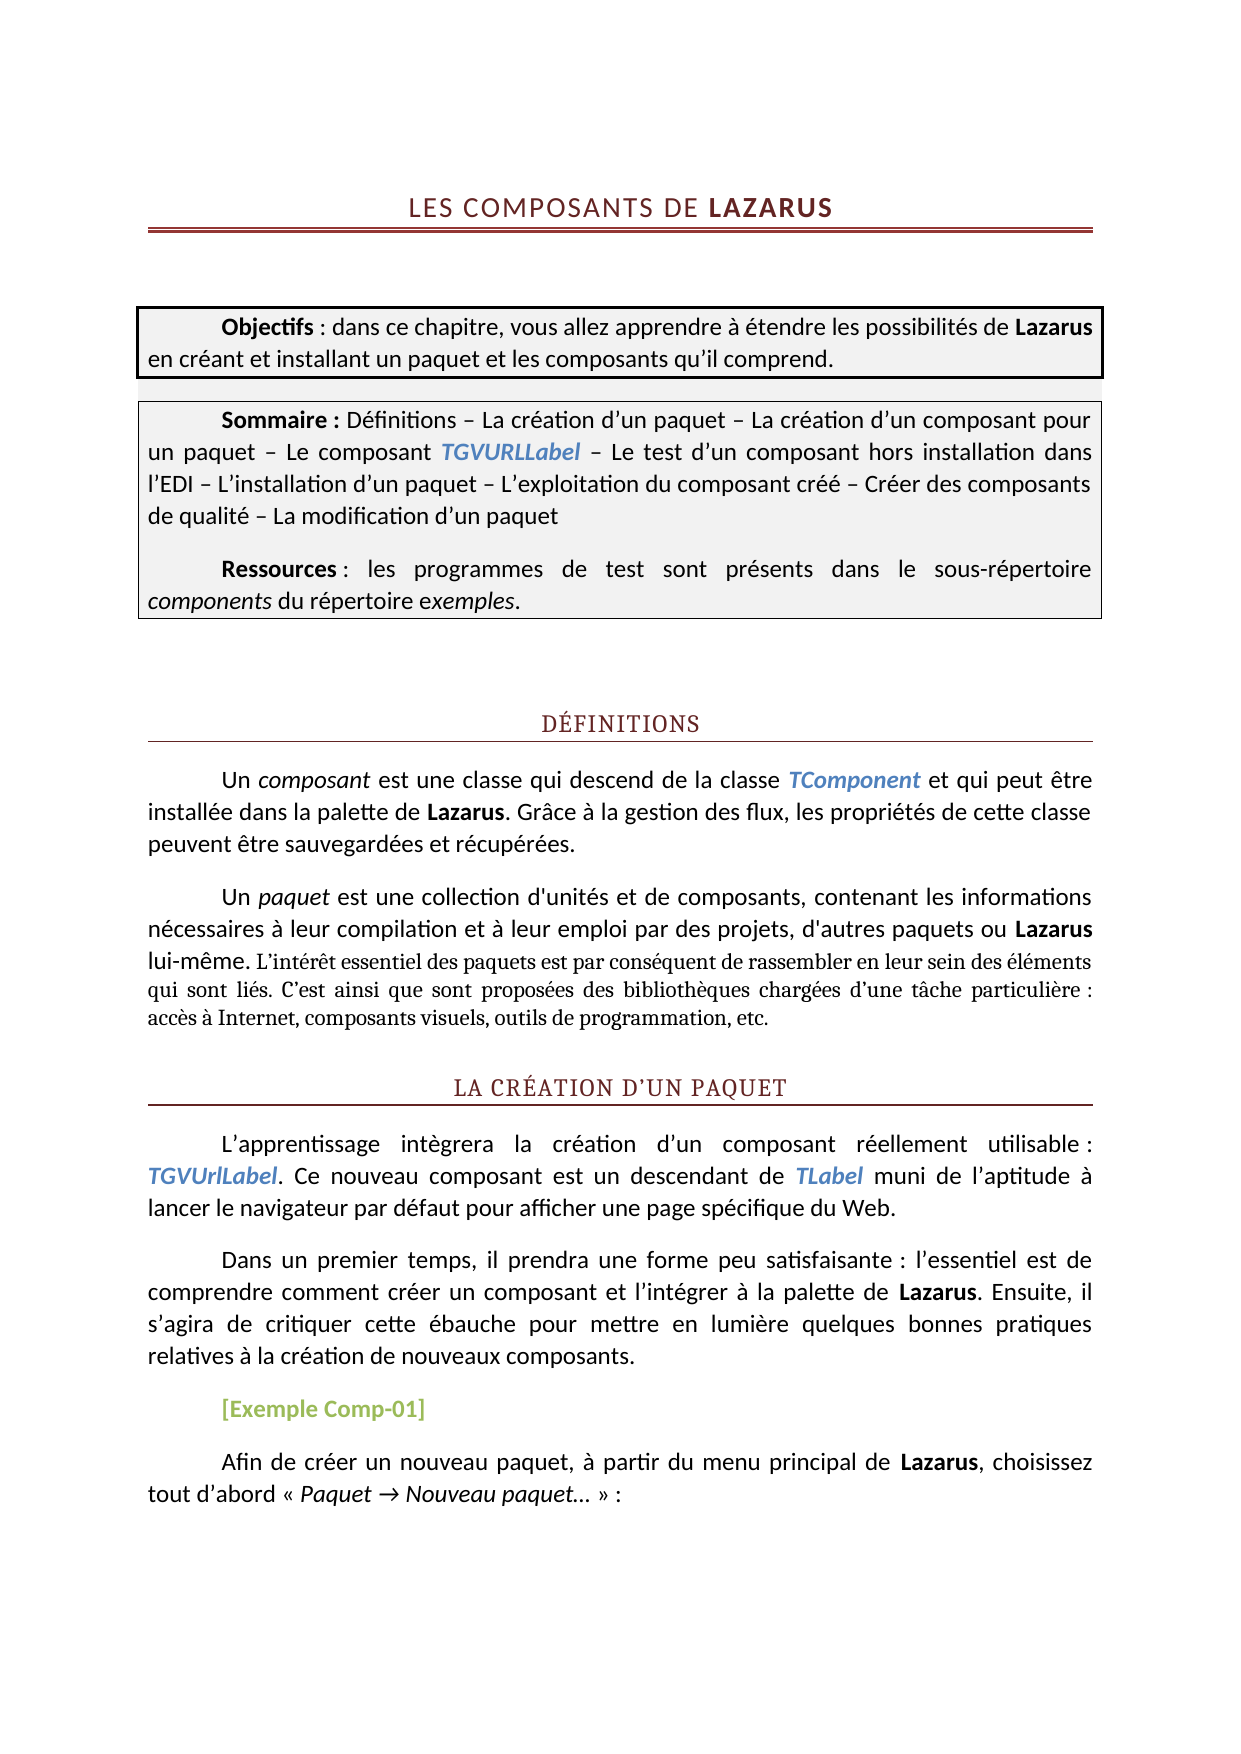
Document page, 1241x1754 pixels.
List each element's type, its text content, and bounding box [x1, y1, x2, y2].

subtitle Définitions [148, 710, 1093, 741]
text Un composant est une classe qui descend de la classe TComponent et qui peut être installée dans la palette de Lazarus. Grâce à la gestion des flux, les propriétés de cette classe peuvent être sauvegardées et récupérées. [148, 764, 1093, 859]
text Un paquet est une collection d'unités et de composants, contenant les informations nécessaires à leur compilation et à leur emploi par des projets, d'autres paquets ou Lazarus lui-même. L’intérêt essentiel des paquets est par conséquent de rassembler en leur sein des éléments qui sont liés. C’est ainsi que sont proposées des bibliothèques chargées d’une tâche particulière : accès à Internet, composants visuels, outils de programmation, etc. [148, 881, 1093, 1031]
text Sommaire : Définitions – La création d’un paquet – La création d’un composant pour un paquet – Le composant TGVURLLabel – Le test d’un composant hors installation dans l’EDI – L’installation d’un paquet – L’exploitation du composant créé – Créer des composants de qualité – La modification d’un paquet [139, 402, 1101, 531]
text Dans un premier temps, il prendra une forme peu satisfaisante : l’essentiel est de comprendre comment créer un composant et l’intégrer à la palette de Lazarus. Ensuite, il s’agira de critiquer cette ébauche pour mettre en lumière quelques bonnes pratiques relatives à la création de nouveaux composants. [148, 1244, 1093, 1371]
text Afin de créer un nouveau paquet, à partir du menu principal de Lazarus, choisissez tout d’abord « Paquet → Nouveau paquet… » : [148, 1446, 1093, 1509]
text Ressources : les programmes de test sont présents dans le sous-répertoire components du répertoire exemples. [139, 550, 1101, 618]
text [Exemple Comp-01] [148, 1393, 1093, 1424]
text L’apprentissage intègrera la création d’un composant réellement utilisable : TGVUrlLabel. Ce nouveau composant est un descendant de TLabel muni de l’aptitude à lancer le navigateur par défaut pour afficher une page spécifique du Web. [148, 1128, 1093, 1222]
subtitle La création d’un paquet [148, 1074, 1093, 1104]
subtitle Les composants de Lazarus [148, 189, 1093, 227]
text Objectifs : dans ce chapitre, vous allez apprendre à étendre les possibilités de Lazarus en créant et installant un paquet et les composants qu’il comprend. [139, 309, 1101, 376]
